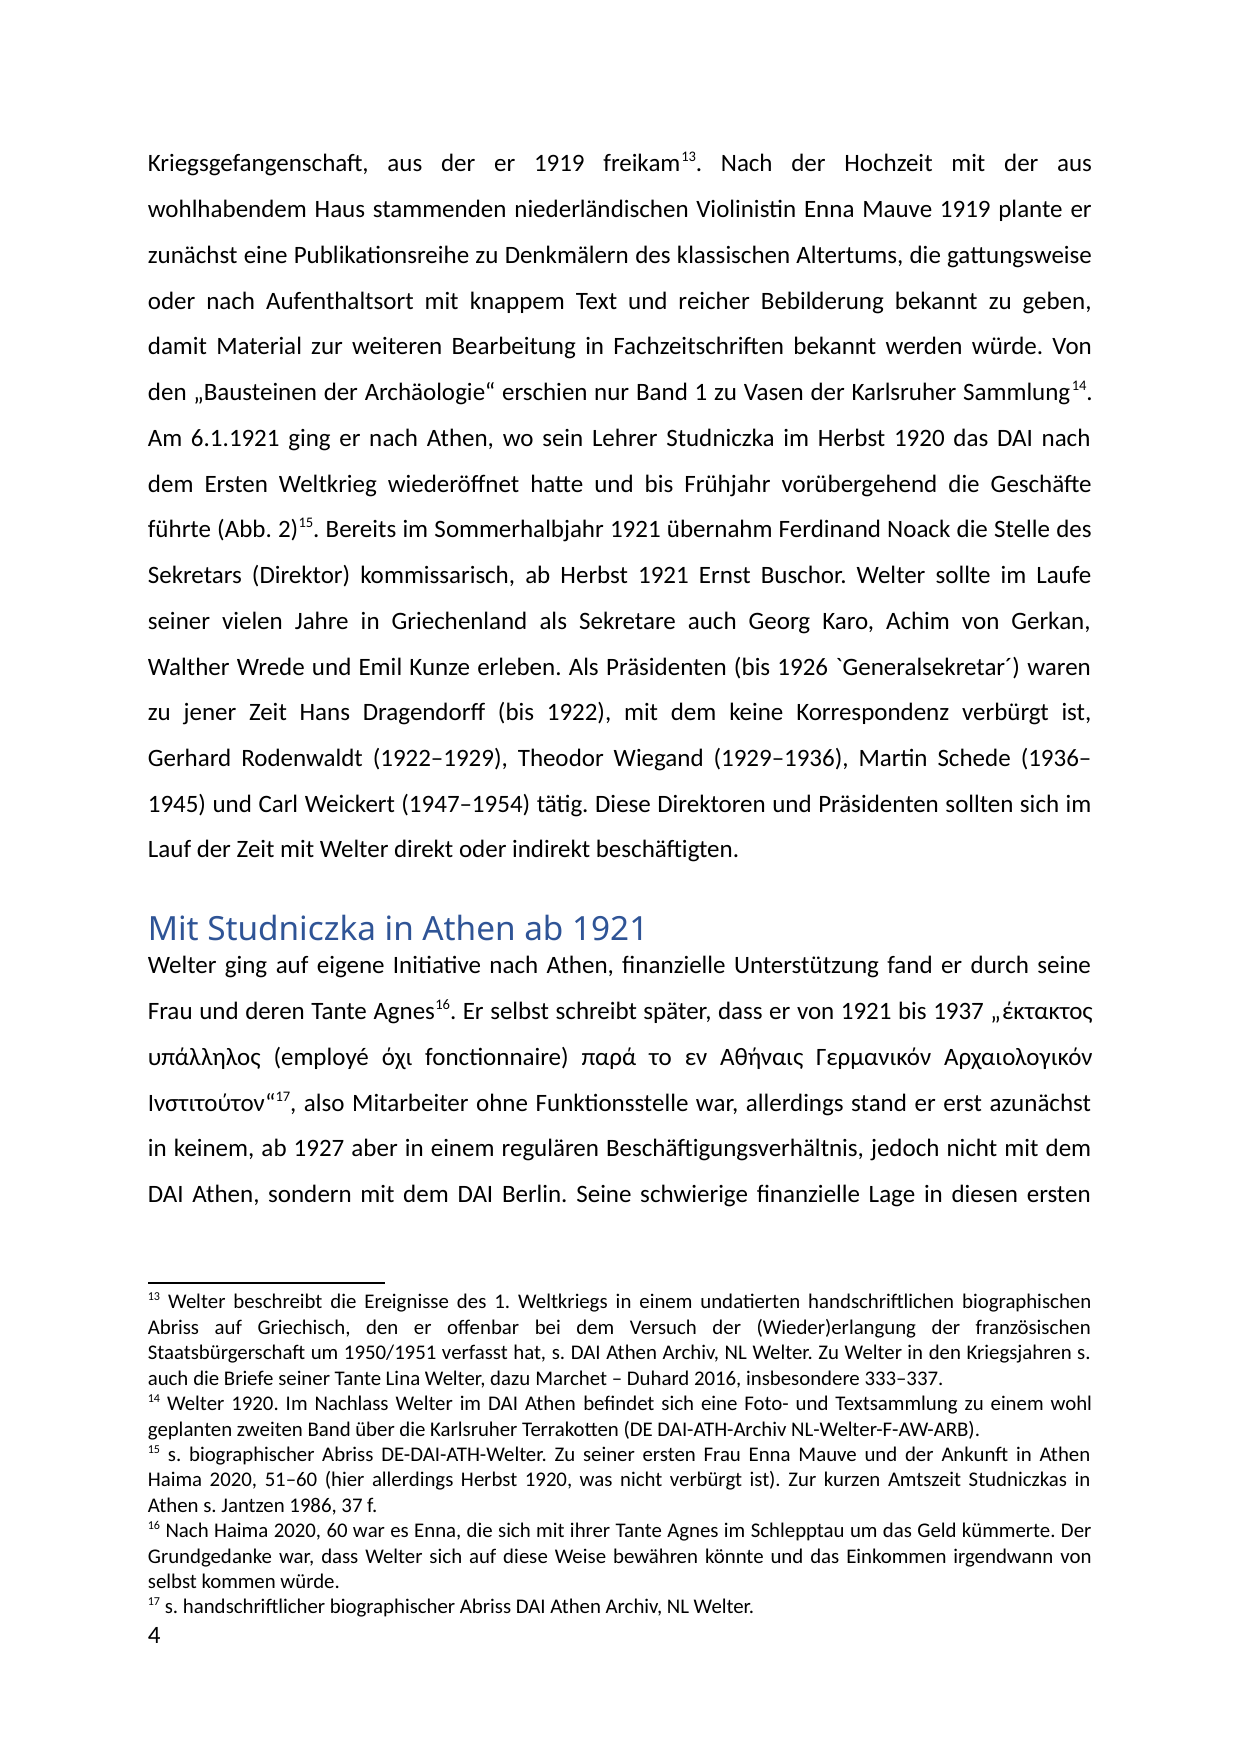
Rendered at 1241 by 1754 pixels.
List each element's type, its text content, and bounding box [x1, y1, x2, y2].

subtitle Mit Studniczka in Athen ab 1921 [148, 904, 1093, 950]
text Welter ging auf eigene Initiative nach Athen, finanzielle Unterstützung fand er durch seine Frau und deren Tante Agnes. Er selbst schreibt später, dass er von 1921 bis 1937 „έκτακτος υπάλληλος (employé όχι fonctionnaire) παρά το εν Αθήναις Γερμανικόν Αρχαιολογικόν Ινστιτούτον“, also Mitarbeiter ohne Funktionsstelle war, allerdings stand er erst azunächst in keinem, ab 1927 aber in einem regulären Beschäftigungsverhältnis, jedoch nicht mit dem DAI Athen, sondern mit dem DAI Berlin. Seine schwierige finanzielle Lage in diesen ersten Jahren ist Thema einiger Briefe an Wolters. Nach den alten Kassenbüchern der Abteilung Athen erhielt er im Frühjahr 1921 kleinere Beträge für photographische Aufnahmen. In den ersten Jahren beschäftigte er sich vorwiegend mit Athen: 1921 erfolgten die erste Grabung am Lysikratesdenkmal, die Erforschung der Tripodenstraße (Abb. 3) sowie die Untersuchung und Restaurierung des Thrasyllosdenkmals. Im August 1921 schrieb er Studniczka von einer von ihm durchgeführten Grabung, bei der er einen schönen Tempel hellenistischer Ordnung gefunden habe, der wohl der Artemis Limnaea gehöre, doch leider liegen zu dem Ort der Grabung keine Informationen vor. Im Herbst wollte er dem gleichen Brief zufolge photographische Aufnahmen der Giebelskulpturen in Epidauros anfertigen, doch deren eigentliche Untersuchung wurde erst viel später wieder aufgegriffen. 1922 unternahm er Ausgrabungen am Olympieion, 1923 am Nikepyrgos (nochmals 1936) und legte seine Beobachtungen zeitnah in einer Reihe von Aufsätzen vor. Als Dank für seine Tätigkeiten in Athen ernannte ihn die ZD im Jahr 1923 auf Vorschlag Studniczkas zum Korrespondierenden Mitglied und hoffte auf weitere freiwillige wissenschaftliche Hilfsarbeit. 1926 erhielt er ein Stipendium der Deutschen Notgemeinschaft (heute DFG). Welters Hoffnung auf eine Stelle am Athener Institut blieb unerfüllt: 1926 gab Buschor die Assistentenstelle nicht ihm, sondern Walther Wrede. Als Begründung wurde ihm mitgeteilt, dass er für Büroarbeiten nicht geeignet wäre. Von diesem Zeitpunkt an dürfte sich das Verhältnis zum Athener Institut verschlechtert haben. [148, 950, 1093, 1209]
text Welter wurde 1890 als Sohn eines Apothekers in Elsass-Lothringen geboren und besuchte in Metz das Gymnasium. Bereits in frühen Jahren wurde sein Interesse an Archäologie geweckt, insbesondere über seinen Onkel Timothée Welter, Notar und Laienarchäologe, der archäologische Ausgrabungen durchführte. Bereits ab dem Alter von 15 Jahren veröffentlichte er seine ersten Beiträge zu Themen der gallo-römischen Archäologie. Ihm ist der Fundplatz einer römischen Villa bei Urville zu verdanken, die sein Onkel mit seiner Beteiligung ausgegraben hat. Als 1906 Kaiser Wilhelm II. sein Gymnasium in Metz besuchte, erzählte der 16jährige Junge dem Kaiser stolz von den archäologischen Funden, die er und seine Onkel gemacht hatten. Der Kaiser besichtigte daraufhin nicht nur die Grabung, was ein Photo dokumentiert, auf dem auch Welter zu sehen ist, sondern gab ihm nach dessen Aussage auch ein Stipendium zum Studium (Abb. 1). Nach einem Semester in Strasburg im Winter 1908/1909, wo er u.a. Theodor Wiegand kennenlernte, und einem einjährigen Aufenthalt in Rom setzte er ab 1911 sein Studium der Klassischen Archäologie in Leipzig fort. Die Promotion 1914 bei Franz Studniczka mit einer Arbeit über Numidische Königsgräber in Kleinafrika fußte auf eigenen Dokumentationen in Tunesien und Algerien in den Jahren 1911 und 1912. Er diente im Ersten Weltkrieg als Soldat und geriet bald in französische Kriegsgefangenschaft, aus der er 1919 freikam. Nach der Hochzeit mit der aus wohlhabendem Haus stammenden niederländischen Violinistin Enna Mauve 1919 plante er zunächst eine Publikationsreihe zu Denkmälern des klassischen Altertums, die gattungsweise oder nach Aufenthaltsort mit knappem Text und reicher Bebilderung bekannt zu geben, damit Material zur weiteren Bearbeitung in Fachzeitschriften bekannt werden würde. Von den „Bausteinen der Archäologie“ erschien nur Band 1 zu Vasen der Karlsruher Sammlung. Am 6.1.1921 ging er nach Athen, wo sein Lehrer Studniczka im Herbst 1920 das DAI nach dem Ersten Weltkrieg wiederöffnet hatte und bis Frühjahr vorübergehend die Geschäfte führte (Abb. 2). Bereits im Sommerhalbjahr 1921 übernahm Ferdinand Noack die Stelle des Sekretars (Direktor) kommissarisch, ab Herbst 1921 Ernst Buschor. Welter sollte im Laufe seiner vielen Jahre in Griechenland als Sekretare auch Georg Karo, Achim von Gerkan, Walther Wrede und Emil Kunze erleben. Als Präsidenten (bis 1926 `Generalsekretar´) waren zu jener Zeit Hans Dragendorff (bis 1922), mit dem keine Korrespondenz verbürgt ist, Gerhard Rodenwaldt (1922–1929), Theodor Wiegand (1929–1936), Martin Schede (1936–1945) und Carl Weickert (1947–1954) tätig. Diese Direktoren und Präsidenten sollten sich im Lauf der Zeit mit Welter direkt oder indirekt beschäftigten. [148, 148, 1093, 864]
